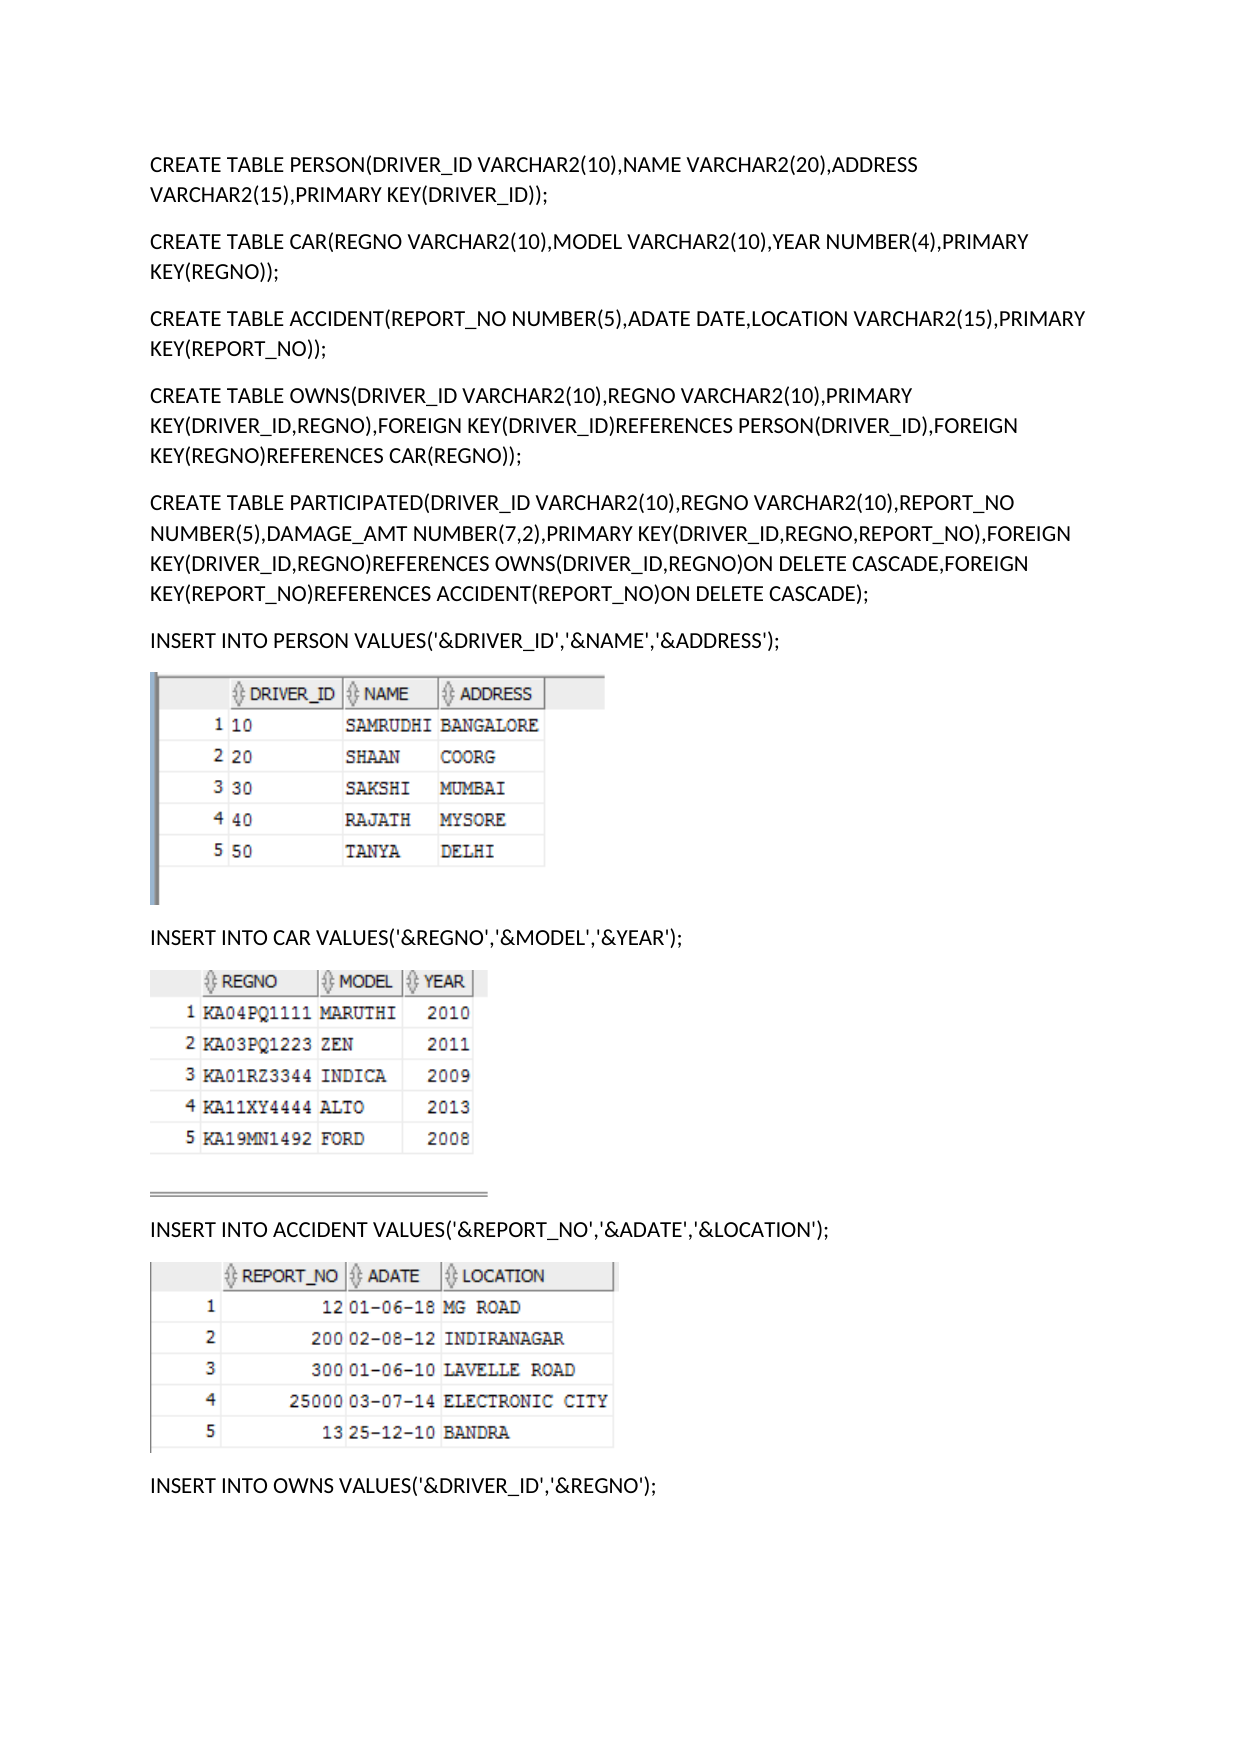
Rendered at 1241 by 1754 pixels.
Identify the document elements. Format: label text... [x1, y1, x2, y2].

text CREATE TABLE ACCIDENT(REPORT_NO NUMBER(5),ADATE DATE,LOCATION VARCHAR2(15),PRIMARY KEY(REPORT_NO)); [150, 304, 1090, 362]
text INSERT INTO OWNS VALUES('&DRIVER_ID','&REGNO'); [150, 1472, 1090, 1500]
picture [150, 1262, 619, 1453]
picture [150, 672, 605, 905]
text CREATE TABLE OWNS(DRIVER_ID VARCHAR2(10),REGNO VARCHAR2(10),PRIMARY KEY(DRIVER_ID,REGNO),FOREIGN KEY(DRIVER_ID)REFERENCES PERSON(DRIVER_ID),FOREIGN KEY(REGNO)REFERENCES CAR(REGNO)); [150, 381, 1090, 470]
text INSERT INTO ACCIDENT VALUES('&REPORT_NO','&ADATE','&LOCATION'); [150, 1215, 1090, 1243]
picture [150, 970, 488, 1197]
text CREATE TABLE CAR(REGNO VARCHAR2(10),MODEL VARCHAR2(10),YEAR NUMBER(4),PRIMARY KEY(REGNO)); [150, 227, 1090, 285]
text INSERT INTO PERSON VALUES('&DRIVER_ID','&NAME','&ADDRESS'); [150, 626, 1090, 654]
text INSERT INTO CAR VALUES('&REGNO','&MODEL','&YEAR'); [150, 923, 1090, 951]
text CREATE TABLE PERSON(DRIVER_ID VARCHAR2(10),NAME VARCHAR2(20),ADDRESS VARCHAR2(15),PRIMARY KEY(DRIVER_ID)); [150, 150, 1090, 208]
text CREATE TABLE PARTICIPATED(DRIVER_ID VARCHAR2(10),REGNO VARCHAR2(10),REPORT_NO NUMBER(5),DAMAGE_AMT NUMBER(7,2),PRIMARY KEY(DRIVER_ID,REGNO,REPORT_NO),FOREIGN KEY(DRIVER_ID,REGNO)REFERENCES OWNS(DRIVER_ID,REGNO)ON DELETE CASCADE,FOREIGN KEY(REPORT_NO)REFERENCES ACCIDENT(REPORT_NO)ON DELETE CASCADE); [150, 488, 1090, 607]
